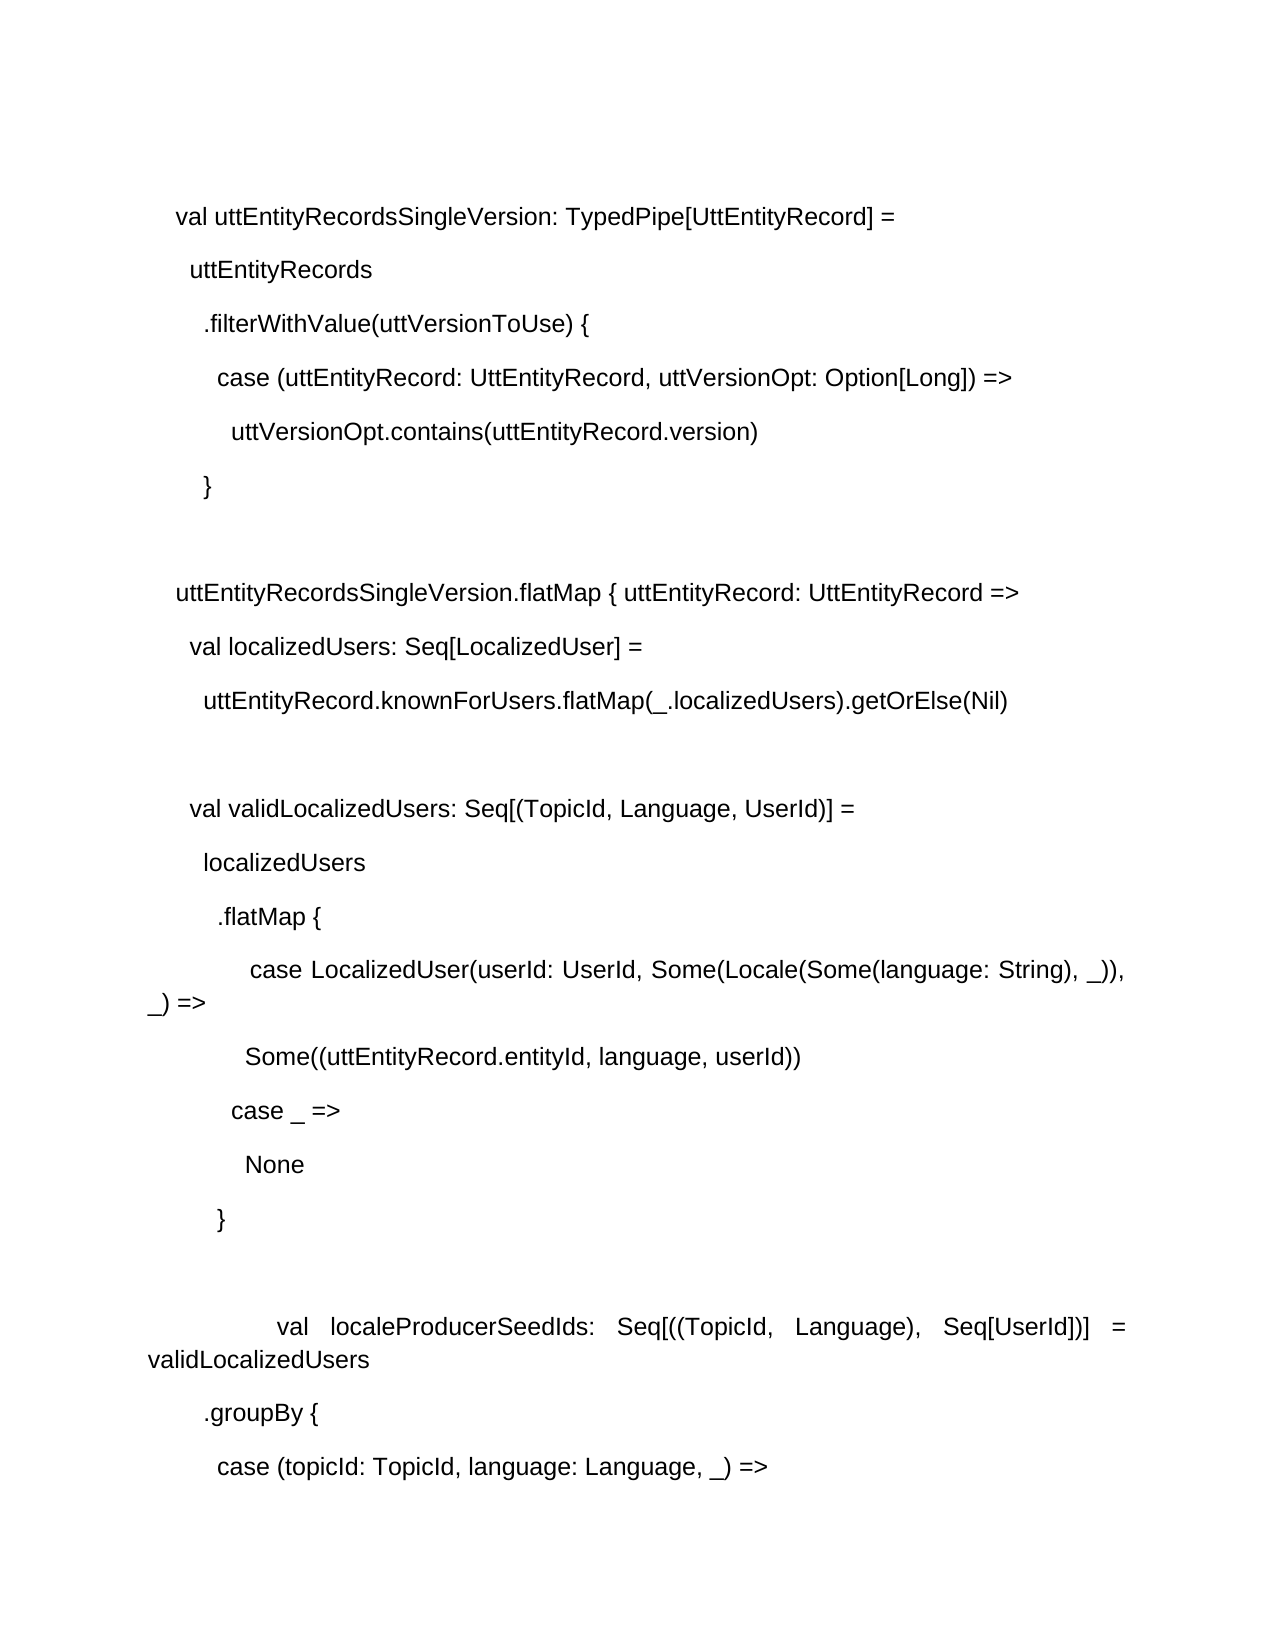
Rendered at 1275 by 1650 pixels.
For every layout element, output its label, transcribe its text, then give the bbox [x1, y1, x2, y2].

text } [148, 471, 1127, 499]
text uttEntityRecord.knownForUsers.flatMap(_.localizedUsers).getOrElse(Nil) [148, 686, 1127, 715]
text uttEntityRecords [148, 255, 1127, 284]
text .filterWithValue(uttVersionToUse) { [148, 309, 1127, 338]
text val localeProducerSeedIds: Seq[((TopicId, Language), Seq[UserId])] = validLocalizedUsers [148, 1312, 1127, 1373]
text case _ => [148, 1096, 1127, 1125]
text case (uttEntityRecord: UttEntityRecord, uttVersionOpt: Option[Long]) => [148, 363, 1127, 392]
text val localizedUsers: Seq[LocalizedUser] = [148, 632, 1127, 661]
text Some((uttEntityRecord.entityId, language, userId)) [148, 1042, 1127, 1071]
text uttVersionOpt.contains(uttEntityRecord.version) [148, 417, 1127, 446]
text } [148, 1204, 1127, 1233]
text case (topicId: TopicId, language: Language, _) => [148, 1452, 1127, 1481]
text None [148, 1150, 1127, 1179]
text val validLocalizedUsers: Seq[(TopicId, Language, UserId)] = [148, 794, 1127, 823]
text .groupBy { [148, 1398, 1127, 1427]
text localizedUsers [148, 848, 1127, 876]
text uttEntityRecordsSingleVersion.flatMap { uttEntityRecord: UttEntityRecord => [148, 578, 1127, 607]
text val uttEntityRecordsSingleVersion: TypedPipe[UttEntityRecord] = [148, 201, 1127, 230]
text case LocalizedUser(userId: UserId, Some(Locale(Some(language: String), _)), _) => [148, 955, 1127, 1017]
text .flatMap { [148, 902, 1127, 930]
